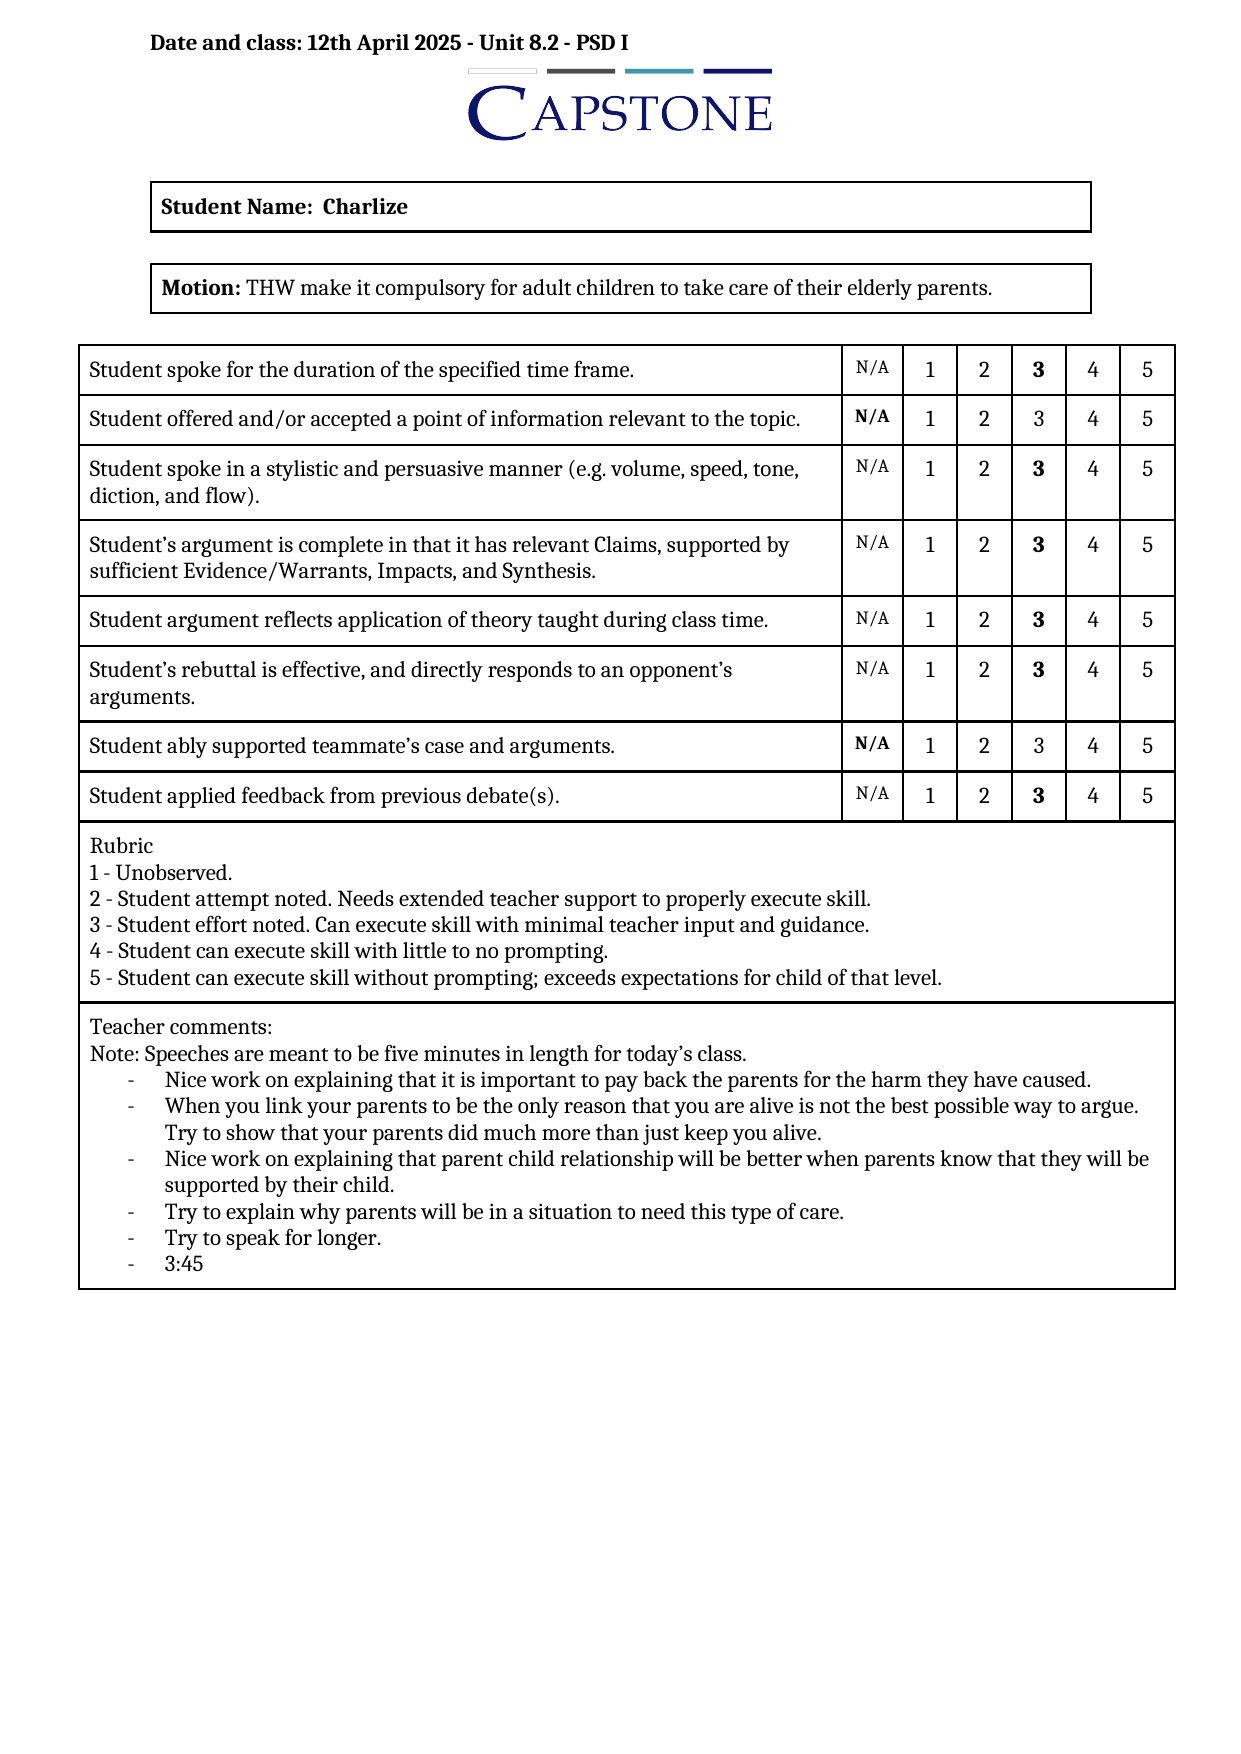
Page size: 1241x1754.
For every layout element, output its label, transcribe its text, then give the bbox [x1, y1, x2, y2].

table_cell 3 [1013, 773, 1065, 820]
table_cell 4 [1067, 597, 1119, 645]
table_cell 4 [1067, 396, 1119, 443]
table_cell Student’s rebuttal is effective, and directly responds to an opponent’s arguments. [80, 647, 841, 720]
table_cell Student’s argument is complete in that it has relevant Claims, supported by sufficient Evidence/Warrants, Impacts, and Synthesis. [80, 521, 841, 595]
table_cell 5 [1121, 647, 1174, 720]
table_header 2 [958, 346, 1011, 393]
table_cell N/A [843, 723, 902, 770]
table_cell Teacher comments: Note: Speeches are meant to be five minutes in length for today’s class. Nice work on explaining that it is important to pay back the parents for the harm they have caused. When you link your parents to be the only reason that you are alive is not the best possible way to argue. Try to show that your parents did much more than just keep you alive. Nice work on explaining that parent child relationship will be better when parents know that they will be supported by their child. Try to explain why parents will be in a situation to need this type of care. Try to speak for longer. 3:45 [80, 1004, 1174, 1288]
table_cell 1 [904, 773, 956, 820]
table_cell 2 [958, 773, 1011, 820]
table_cell 2 [958, 446, 1011, 519]
table_cell 5 [1121, 521, 1174, 595]
table_header N/A [843, 346, 902, 393]
table_cell 1 [904, 396, 956, 443]
table_header 3 [1013, 346, 1065, 393]
table_cell N/A [843, 396, 902, 443]
table_cell Student ably supported teammate’s case and arguments. [80, 723, 841, 770]
table_cell Student applied feedback from previous debate(s). [80, 773, 841, 820]
table_cell N/A [843, 521, 902, 595]
table_header Student Name: Charlize [152, 183, 1090, 230]
table_cell 3 [1013, 521, 1065, 595]
table_cell 1 [904, 521, 956, 595]
picture [460, 60, 781, 147]
table_cell 3 [1013, 647, 1065, 720]
table_cell N/A [843, 446, 902, 519]
table_cell 2 [958, 597, 1011, 645]
table_cell N/A [843, 597, 902, 645]
table_header 5 [1121, 346, 1174, 393]
table_header 4 [1067, 346, 1119, 393]
table_cell 1 [904, 723, 956, 770]
table_cell 5 [1121, 396, 1174, 443]
table_header 1 [904, 346, 956, 393]
table_cell 3 [1013, 446, 1065, 519]
table_header Motion: THW make it compulsory for adult children to take care of their elderly parents. [152, 265, 1090, 312]
table_cell 4 [1067, 723, 1119, 770]
table_cell 5 [1121, 773, 1174, 820]
table_cell 1 [904, 647, 956, 720]
table_cell Student offered and/or accepted a point of information relevant to the topic. [80, 396, 841, 443]
table_cell 4 [1067, 647, 1119, 720]
table_cell 5 [1121, 446, 1174, 519]
table_cell 1 [904, 597, 956, 645]
table_cell Rubric 1 - Unobserved. 2 - Student attempt noted. Needs extended teacher support to properly execute skill. 3 - Student effort noted. Can execute skill with minimal teacher input and guidance. 4 - Student can execute skill with little to no prompting. 5 - Student can execute skill without prompting; exceeds expectations for child of that level. [80, 823, 1174, 1001]
table_cell 3 [1013, 396, 1065, 443]
table_cell 2 [958, 521, 1011, 595]
table_cell 5 [1121, 597, 1174, 645]
table_cell 4 [1067, 773, 1119, 820]
table_cell 3 [1013, 723, 1065, 770]
table_cell 2 [958, 723, 1011, 770]
table_cell 2 [958, 396, 1011, 443]
table_cell 5 [1121, 723, 1174, 770]
table_cell N/A [843, 773, 902, 820]
table_cell 2 [958, 647, 1011, 720]
table_cell Student argument reflects application of theory taught during class time. [80, 597, 841, 645]
table_cell N/A [843, 647, 902, 720]
table_cell 4 [1067, 521, 1119, 595]
table_cell Student spoke in a stylistic and persuasive manner (e.g. volume, speed, tone, diction, and flow). [80, 446, 841, 519]
table_cell 3 [1013, 597, 1065, 645]
table_cell 4 [1067, 446, 1119, 519]
table_header Student spoke for the duration of the specified time frame. [80, 346, 841, 393]
table_cell 1 [904, 446, 956, 519]
